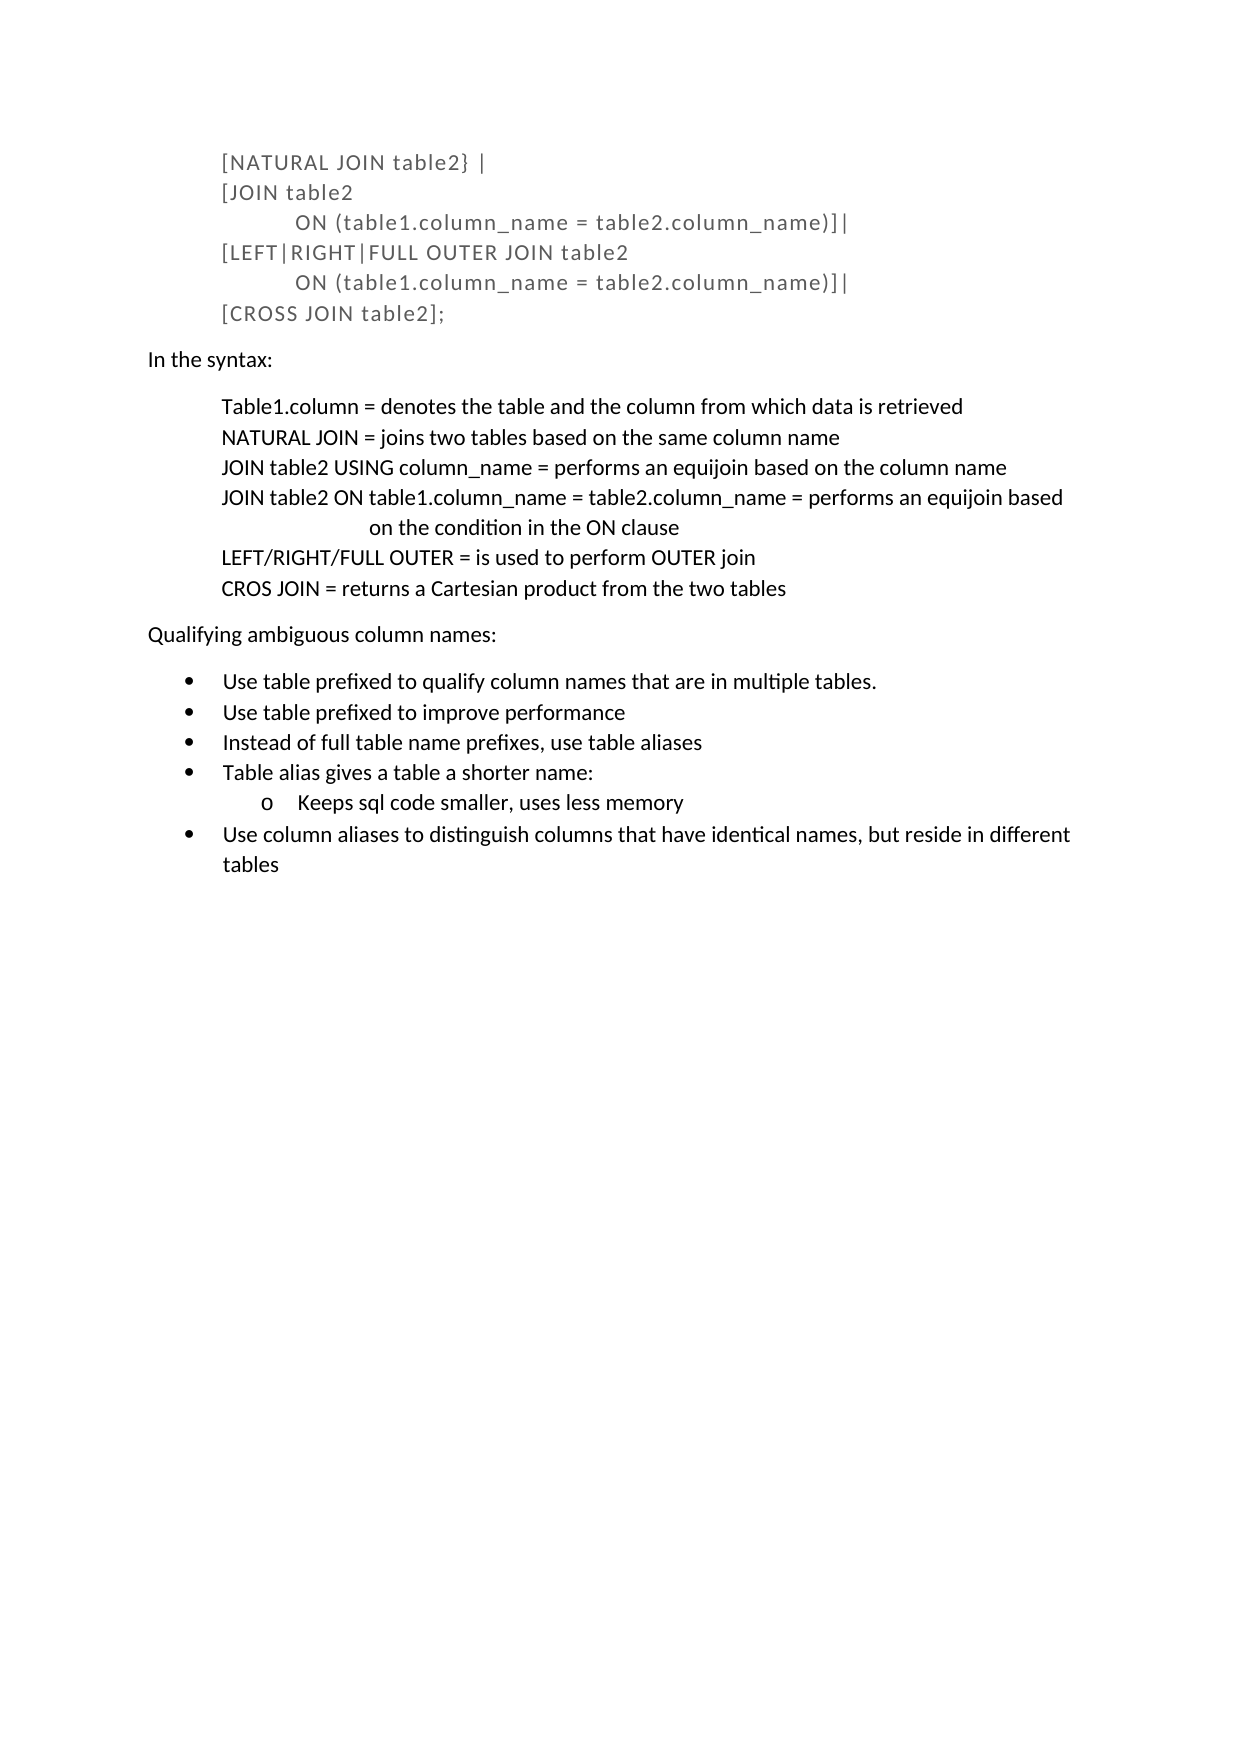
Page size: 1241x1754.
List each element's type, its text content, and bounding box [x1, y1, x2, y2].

list Table alias gives a table a shorter name: [185, 758, 1093, 786]
text Table1.column = denotes the table and the column from which data is retrieved NATURAL JOIN = joins two tables based on the same column name JOIN table2 USING column_name = performs an equijoin based on the column name JOIN table2 ON table1.column_name = table2.column_name = performs an equijoin based on the condition in the ON clause LEFT/RIGHT/FULL OUTER = is used to perform OUTER join CROS JOIN = returns a Cartesian product from the two tables [148, 392, 1093, 602]
list Use table prefixed to qualify column names that are in multiple tables. [185, 667, 1093, 695]
list Use table prefixed to improve performance [185, 698, 1093, 726]
list Use column aliases to distinguish columns that have identical names, but reside in different tables [185, 820, 1093, 878]
list Keeps sql code smaller, uses less memory [260, 788, 1093, 817]
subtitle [148, 148, 1093, 327]
list Instead of full table name prefixes, use table aliases [185, 728, 1093, 756]
text Qualifying ambiguous column names: [148, 621, 1093, 648]
text In the syntax: [148, 346, 1093, 373]
